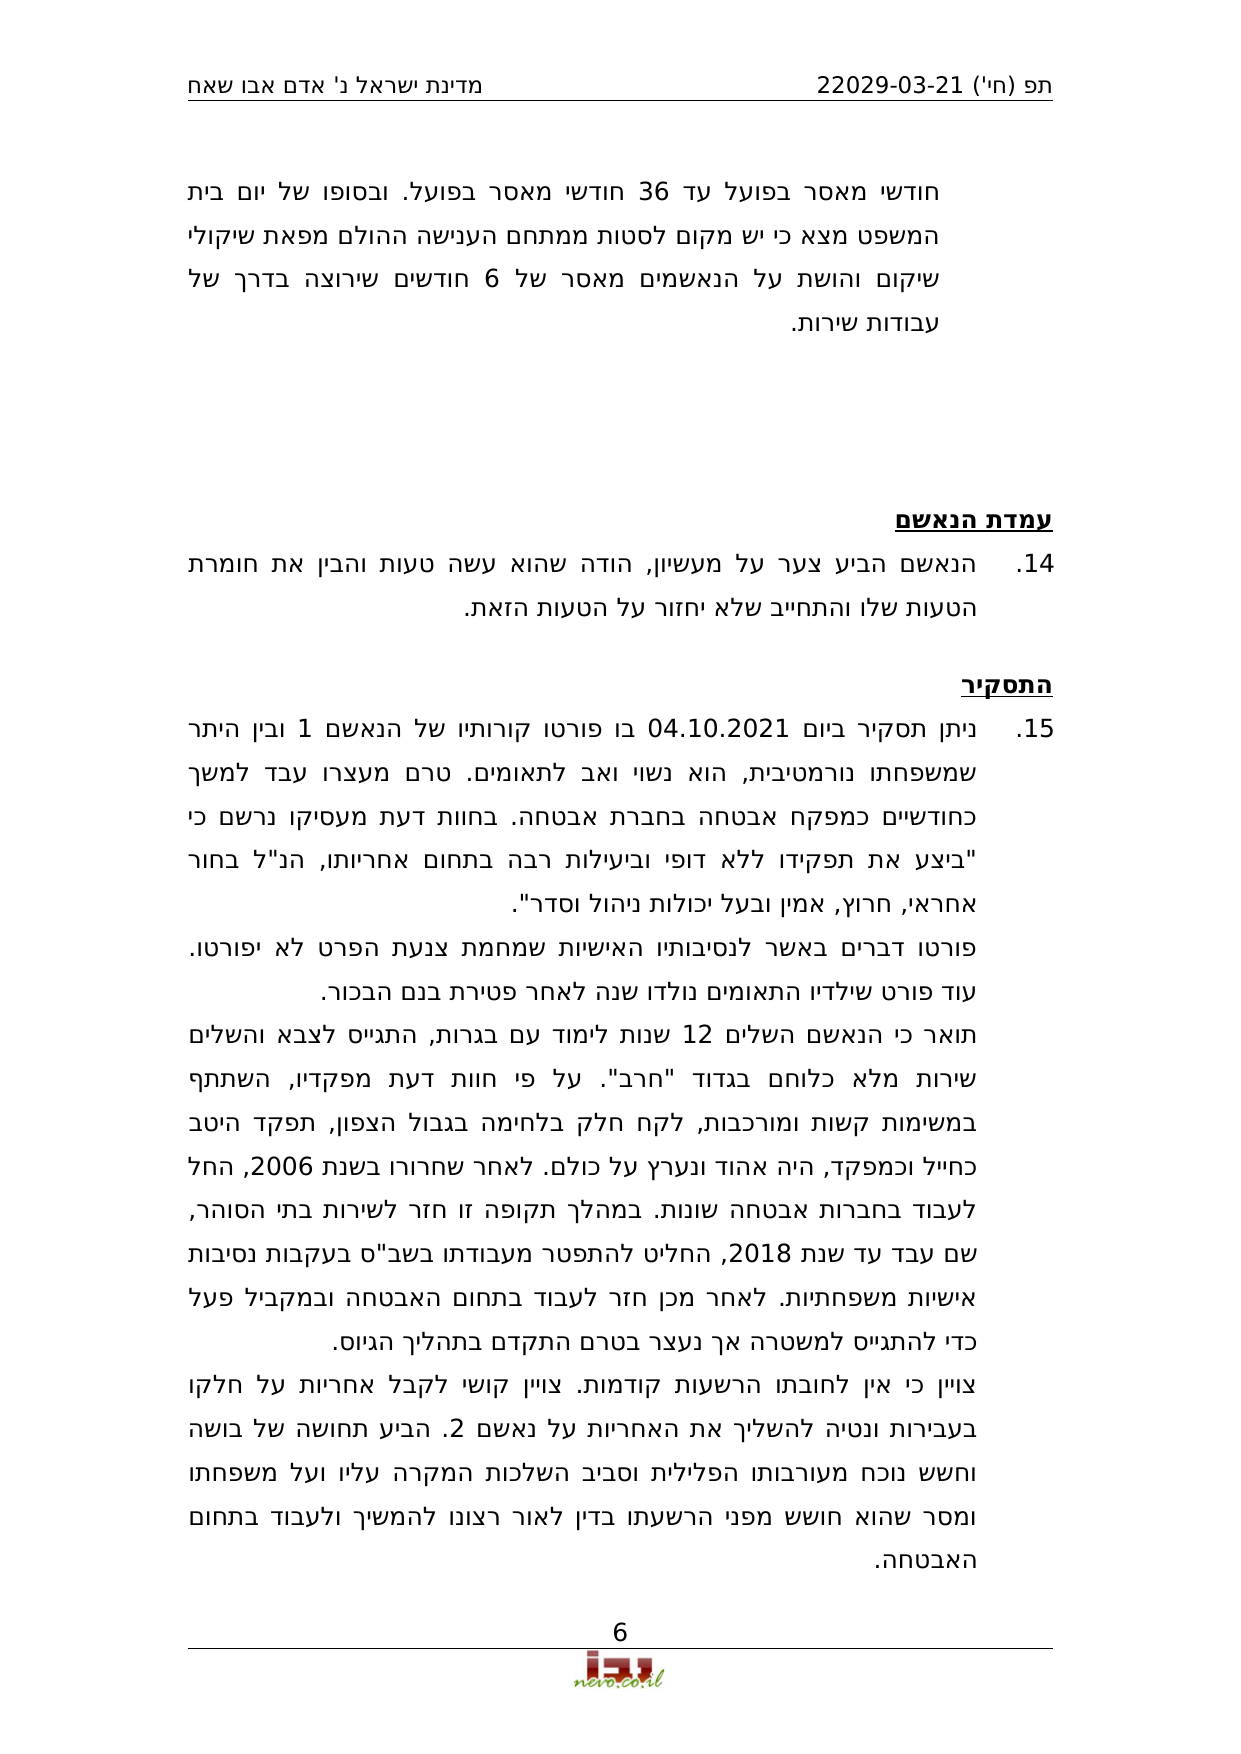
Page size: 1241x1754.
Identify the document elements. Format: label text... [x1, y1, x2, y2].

list תואר כי הנאשם השלים 12 שנות לימוד עם בגרות, התגייס לצבא והשלים שירות מלא כלוחם בגדוד "חרב". על פי חוות דעת מפקדיו, השתתף במשימות קשות ומורכבות, לקח חלק בלחימה בגבול הצפון, תפקד היטב כחייל וכמפקד, היה אהוד ונערץ על כולם. לאחר שחרורו בשנת 2006, החל לעבוד בחברות אבטחה שונות. במהלך תקופה זו חזר לשירות בתי הסוהר, שם עבד עד שנת 2018, החליט להתפטר מעבודתו בשב"ס בעקבות נסיבות אישיות משפחתיות. לאחר מכן חזר לעבוד בתחום האבטחה ובמקביל פעל כדי להתגייס למשטרה אך נעצר בטרם התקדם בתהליך הגיוס. [187, 1021, 978, 1356]
list פורטו דברים באשר לנסיבותיו האישיות שמחמת צנעת הפרט לא יפורטו. עוד פורט שילדיו התאומים נולדו שנה לאחר פטירת בנם הבכור. [187, 933, 978, 1006]
list הנאשם הביע צער על מעשיון, הודה שהוא עשה טעות והבין את חומרת הטעות שלו והתחייב שלא יחזור על הטעות הזאת. [187, 549, 1015, 622]
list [187, 177, 978, 338]
text התסקיר [187, 671, 1053, 700]
text עמדת הנאשם [187, 505, 1053, 534]
picture [574, 1650, 666, 1689]
list צויין כי אין לחובתו הרשעות קודמות. צויין קושי לקבל אחריות על חלקו בעבירות ונטיה להשליך את האחריות על נאשם 2. הביע תחושה של בושה וחשש נוכח מעורבותו הפלילית וסביב השלכות המקרה עליו ועל משפחתו ומסר שהוא חושש מפני הרשעתו בדין לאור רצונו להמשיך ולעבוד בתחום האבטחה. [187, 1371, 978, 1575]
list ניתן תסקיר ביום 04.10.2021 בו פורטו קורותיו של הנאשם 1 ובין היתר שמשפחתו נורמטיבית, הוא נשוי ואב לתאומים. טרם מעצרו עבד למשך כחודשיים כמפקח אבטחה בחברת אבטחה. בחוות דעת מעסיקו נרשם כי "ביצע את תפקידו ללא דופי וביעילות רבה בתחום אחריותו, הנ"ל בחור אחראי, חרוץ, אמין ובעל יכולות ניהול וסדר". [187, 714, 1015, 918]
